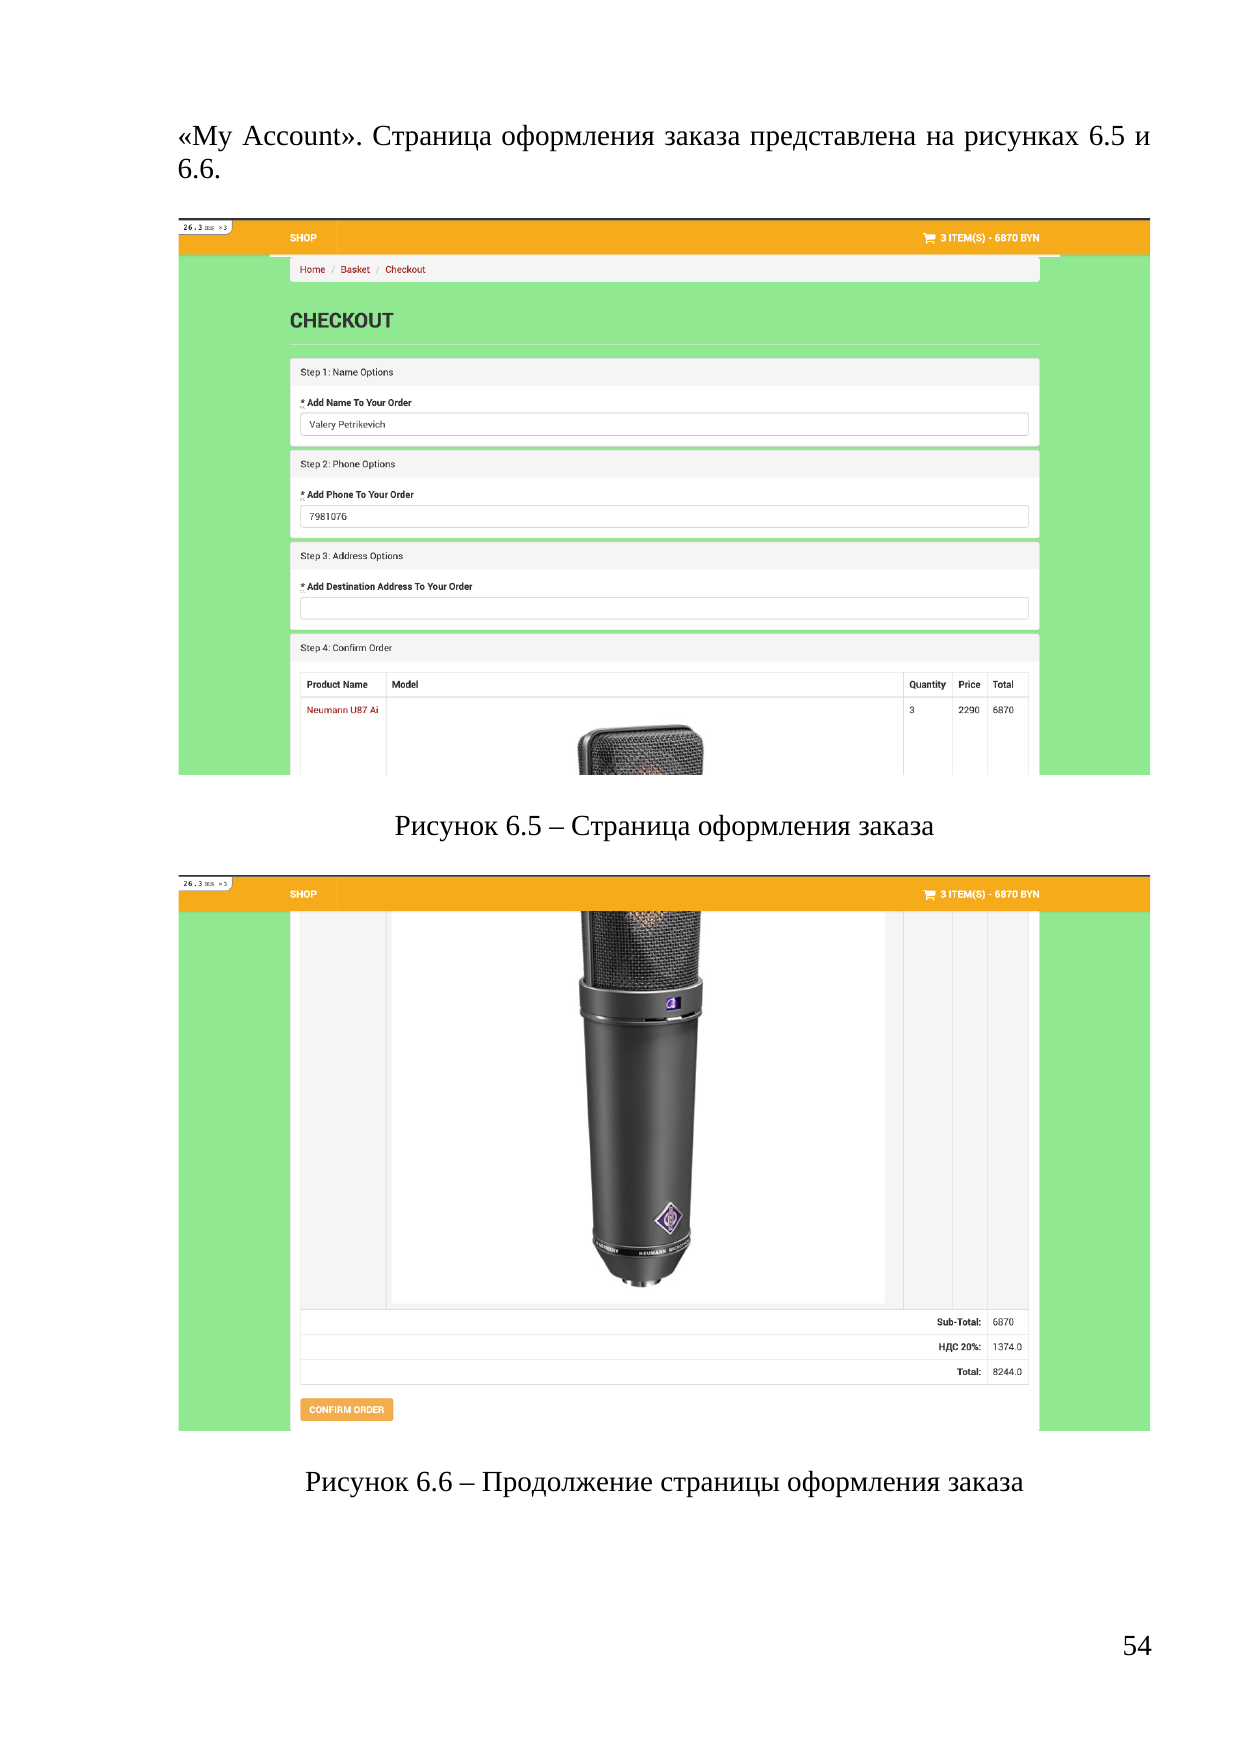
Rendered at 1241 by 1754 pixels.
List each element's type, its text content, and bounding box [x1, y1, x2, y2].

picture [178, 218, 1151, 775]
picture [178, 875, 1151, 1431]
text Рисунок 6.5 – Страница оформления заказа [177, 808, 1152, 842]
text Рисунок 6.6 – Продолжение страницы оформления заказа [177, 1464, 1152, 1497]
